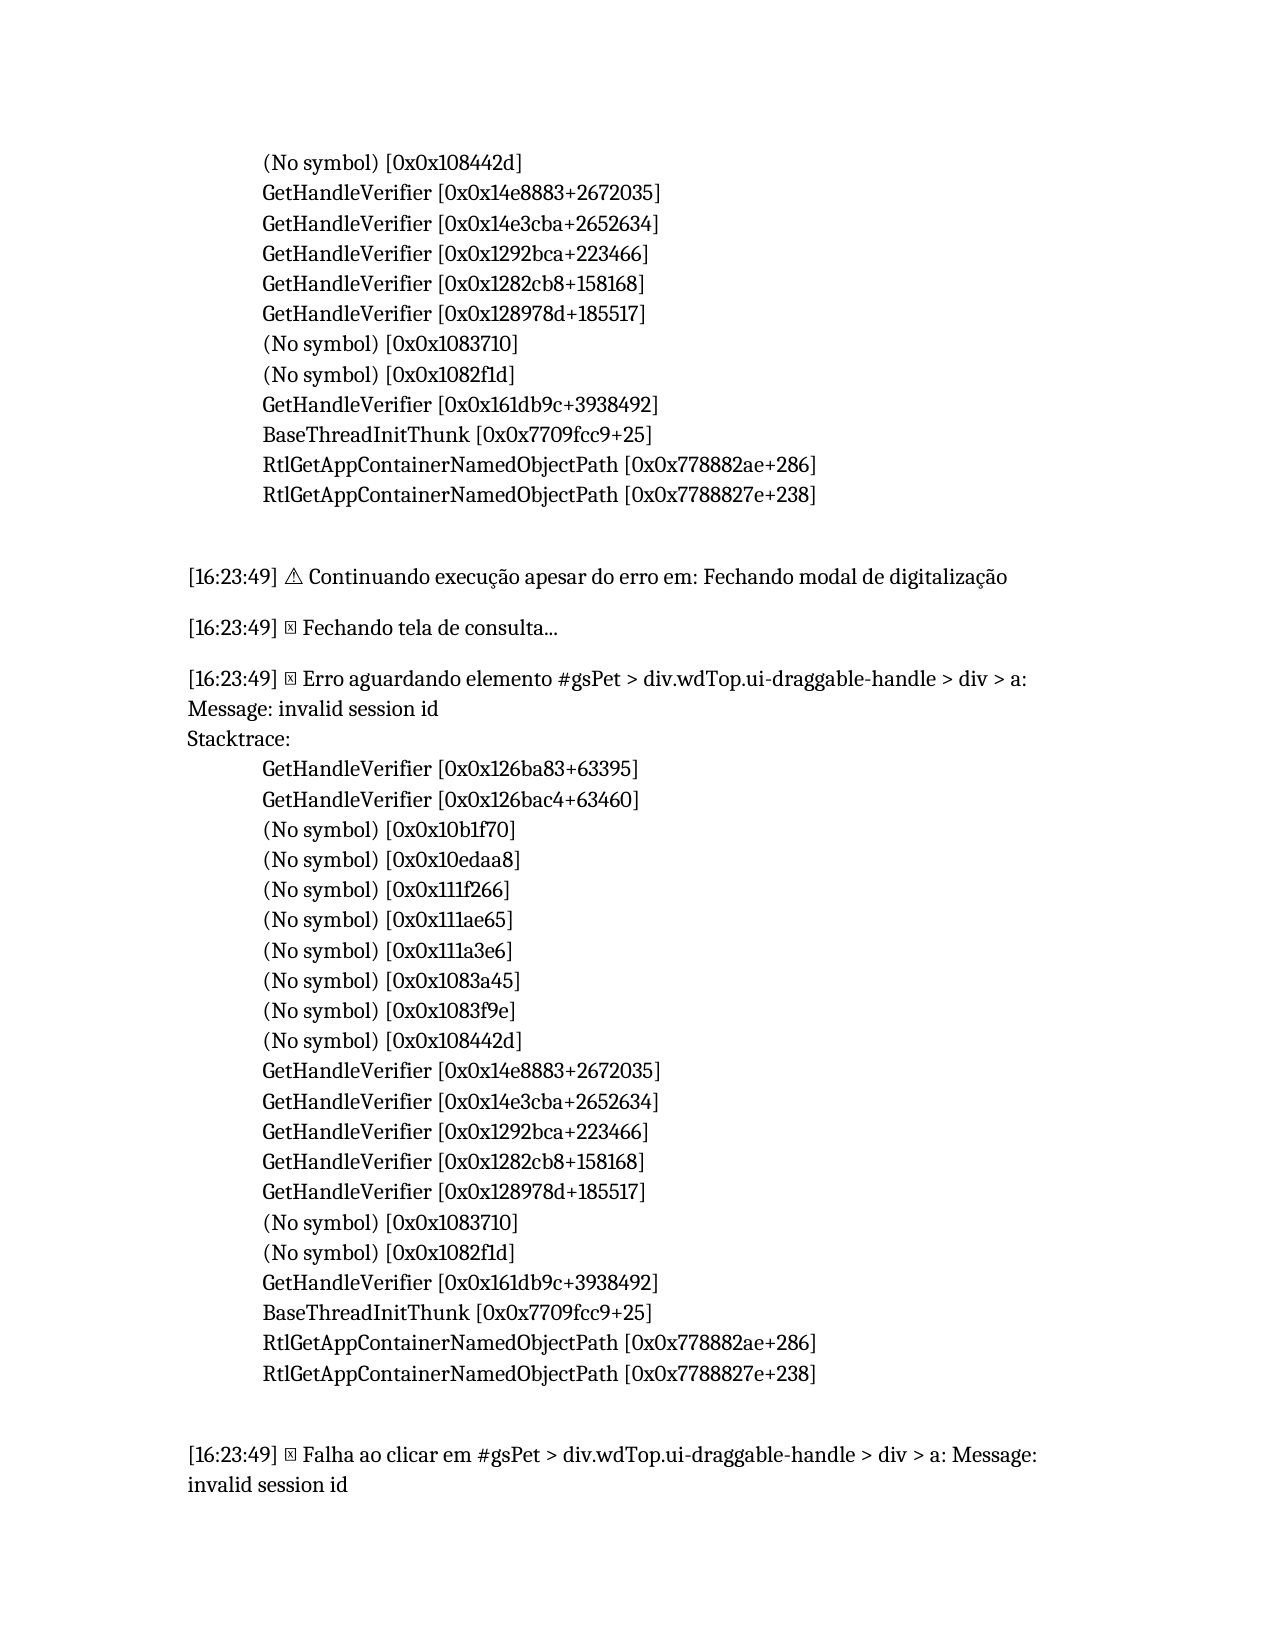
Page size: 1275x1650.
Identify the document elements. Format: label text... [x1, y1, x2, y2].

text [187, 1442, 1087, 1498]
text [187, 150, 1087, 539]
text [16:23:49] ❌ Erro aguardando elemento #gsPet > div.wdTop.ui-draggable-handle > div > a: Message: invalid session id Stacktrace: GetHandleVerifier [0x0x126ba83+63395] GetHandleVerifier [0x0x126bac4+63460] (No symbol) [0x0x10b1f70] (No symbol) [0x0x10edaa8] (No symbol) [0x0x111f266] (No symbol) [0x0x111ae65] (No symbol) [0x0x111a3e6] (No symbol) [0x0x1083a45] (No symbol) [0x0x1083f9e] (No symbol) [0x0x108442d] GetHandleVerifier [0x0x14e8883+2672035] GetHandleVerifier [0x0x14e3cba+2652634] GetHandleVerifier [0x0x1292bca+223466] GetHandleVerifier [0x0x1282cb8+158168] GetHandleVerifier [0x0x128978d+185517] (No symbol) [0x0x1083710] (No symbol) [0x0x1082f1d] GetHandleVerifier [0x0x161db9c+3938492] BaseThreadInitThunk [0x0x7709fcc9+25] RtlGetAppContainerNamedObjectPath [0x0x778882ae+286] RtlGetAppContainerNamedObjectPath [0x0x7788827e+238] [187, 666, 1087, 1417]
text [16:23:49] ⚠️ Continuando execução apesar do erro em: Fechando modal de digitalização [187, 563, 1087, 590]
text [16:23:49] 🔄 Fechando tela de consulta... [187, 614, 1087, 641]
